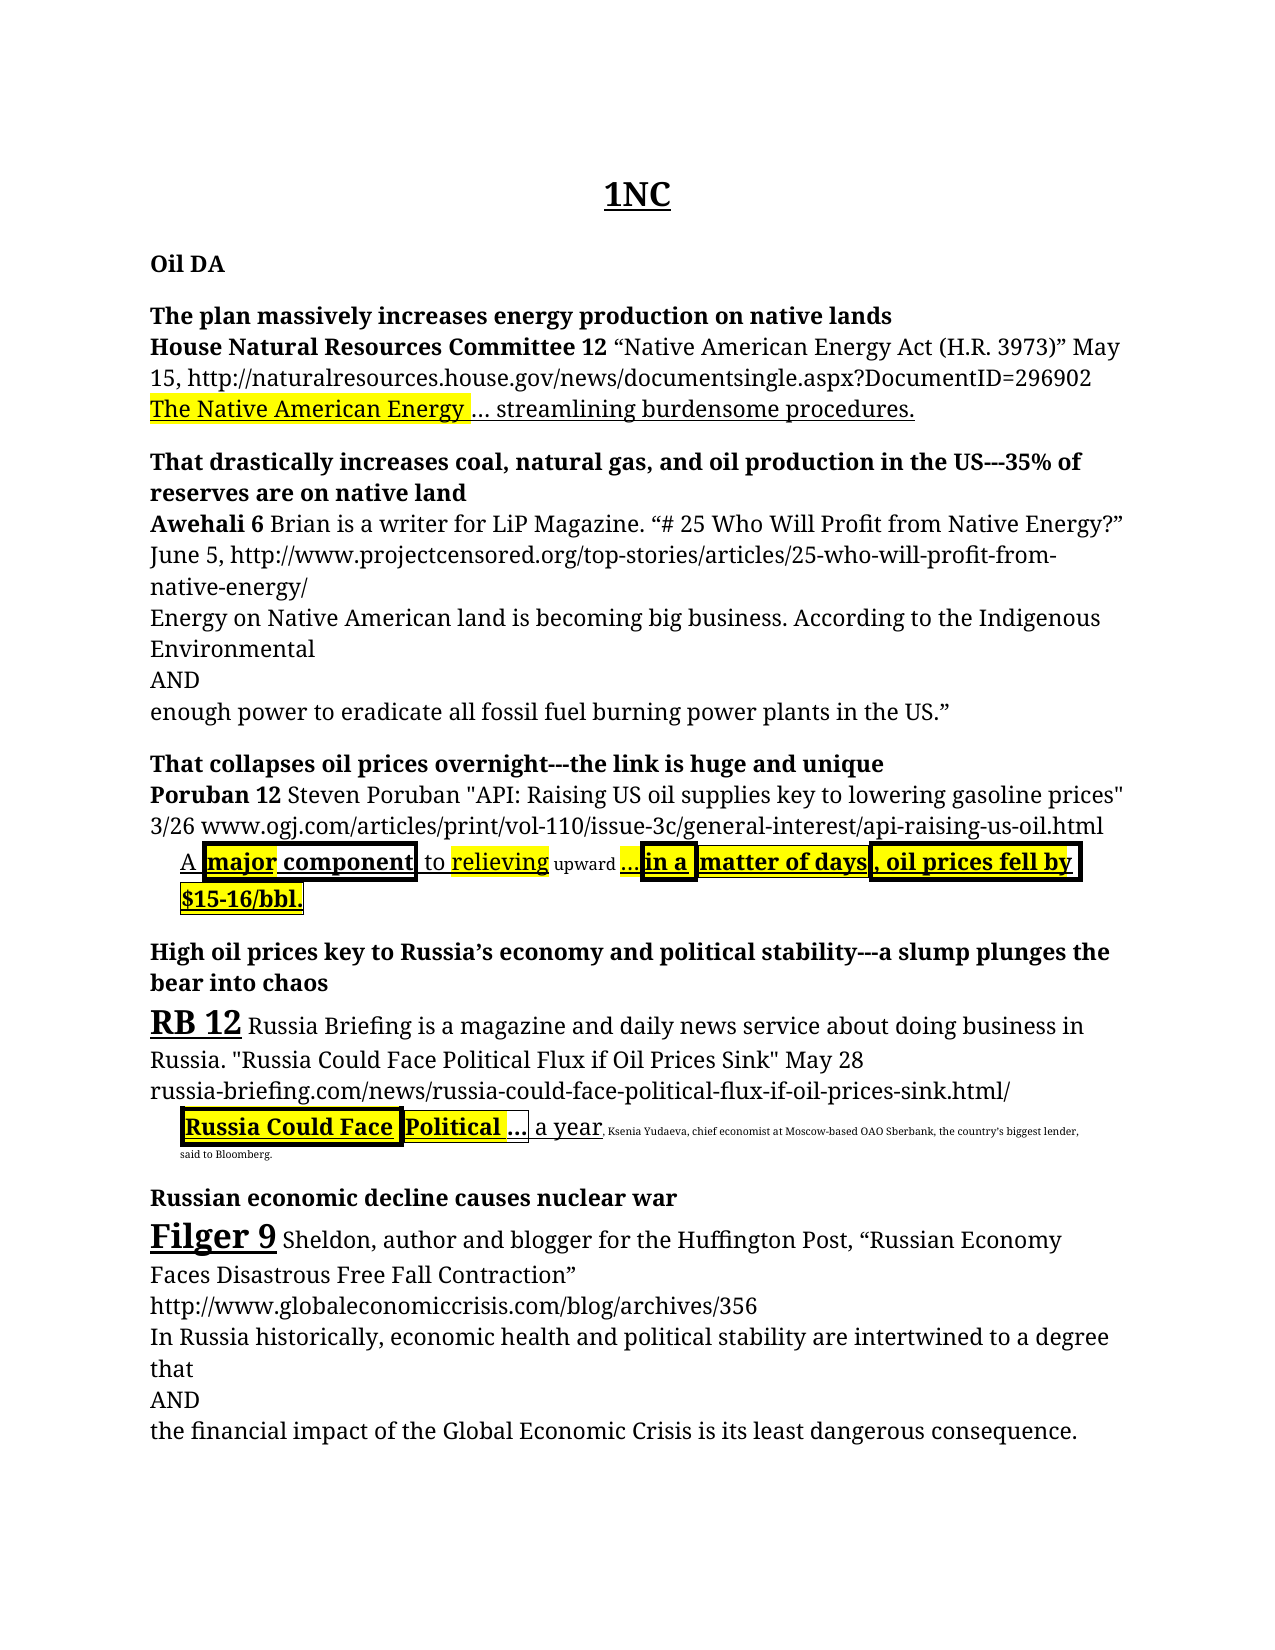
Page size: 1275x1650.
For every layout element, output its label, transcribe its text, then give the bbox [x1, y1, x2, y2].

text the financial impact of the Global Economic Crisis is its least dangerous consequence. [150, 1415, 1125, 1446]
subtitle That collapses oil prices overnight---the link is huge and unique [150, 747, 1125, 779]
text House Natural Resources Committee 12 “Native American Energy Act (H.R. 3973)” May 15, http://naturalresources.house.gov/news/documentsingle.aspx?DocumentID=296902 [150, 331, 1125, 393]
subtitle That drastically increases coal, natural gas, and oil production in the US---35% of reserves are on native land [150, 445, 1125, 508]
text Russia Could Face Political … a year, Ksenia Yudaeva, chief economist at Moscow-based OAO Sberbank, the country’s biggest lender, said to Bloomberg. [180, 1106, 1095, 1161]
text In Russia historically, economic health and political stability are intertwined to a degree that [150, 1321, 1125, 1384]
text Energy on Native American land is becoming big business. According to the Indigenous Environmental [150, 602, 1125, 664]
subtitle Russian economic decline causes nuclear war [150, 1182, 1125, 1213]
text A major component to relieving upward …in a matter of days, oil prices fell by $15-16/bbl. [304, 841, 1095, 915]
subtitle The plan massively increases energy production on native lands [150, 299, 1125, 331]
text Filger 9 Sheldon, author and blogger for the Huffington Post, “Russian Economy Faces Disastrous Free Fall Contraction” http://www.globaleconomiccrisis.com/blog/archives/356 [150, 1213, 1125, 1321]
text enough power to eradicate all fossil fuel burning power plants in the US.” [150, 695, 1125, 727]
text RB 12 Russia Briefing is a magazine and daily news service about doing business in Russia. "Russia Could Face Political Flux if Oil Prices Sink" May 28 russia-briefing.com/news/russia-could-face-political-flux-if-oil-prices-sink.html/ [150, 998, 1125, 1106]
text Poruban 12 Steven Poruban "API: Raising US oil supplies key to lowering gasoline prices" 3/26 www.ogj.com/articles/print/vol-110/issue-3c/general-interest/api-raising-us-oil.html [150, 779, 1125, 841]
subtitle High oil prices key to Russia’s economy and political stability---a slump plunges the bear into chaos [150, 936, 1125, 998]
text Oil DA [150, 247, 1125, 279]
text The Native American Energy … streamlining burdensome procedures. [471, 393, 1125, 424]
text AND [150, 1384, 1125, 1415]
text Awehali 6 Brian is a writer for LiP Magazine. “# 25 Who Will Profit from Native Energy?” June 5, http://www.projectcensored.org/top-stories/articles/25-who-will-profit-from-native-energy/ [150, 508, 1125, 602]
text AND [150, 664, 1125, 695]
subtitle 1NC [150, 171, 1125, 216]
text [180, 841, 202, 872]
